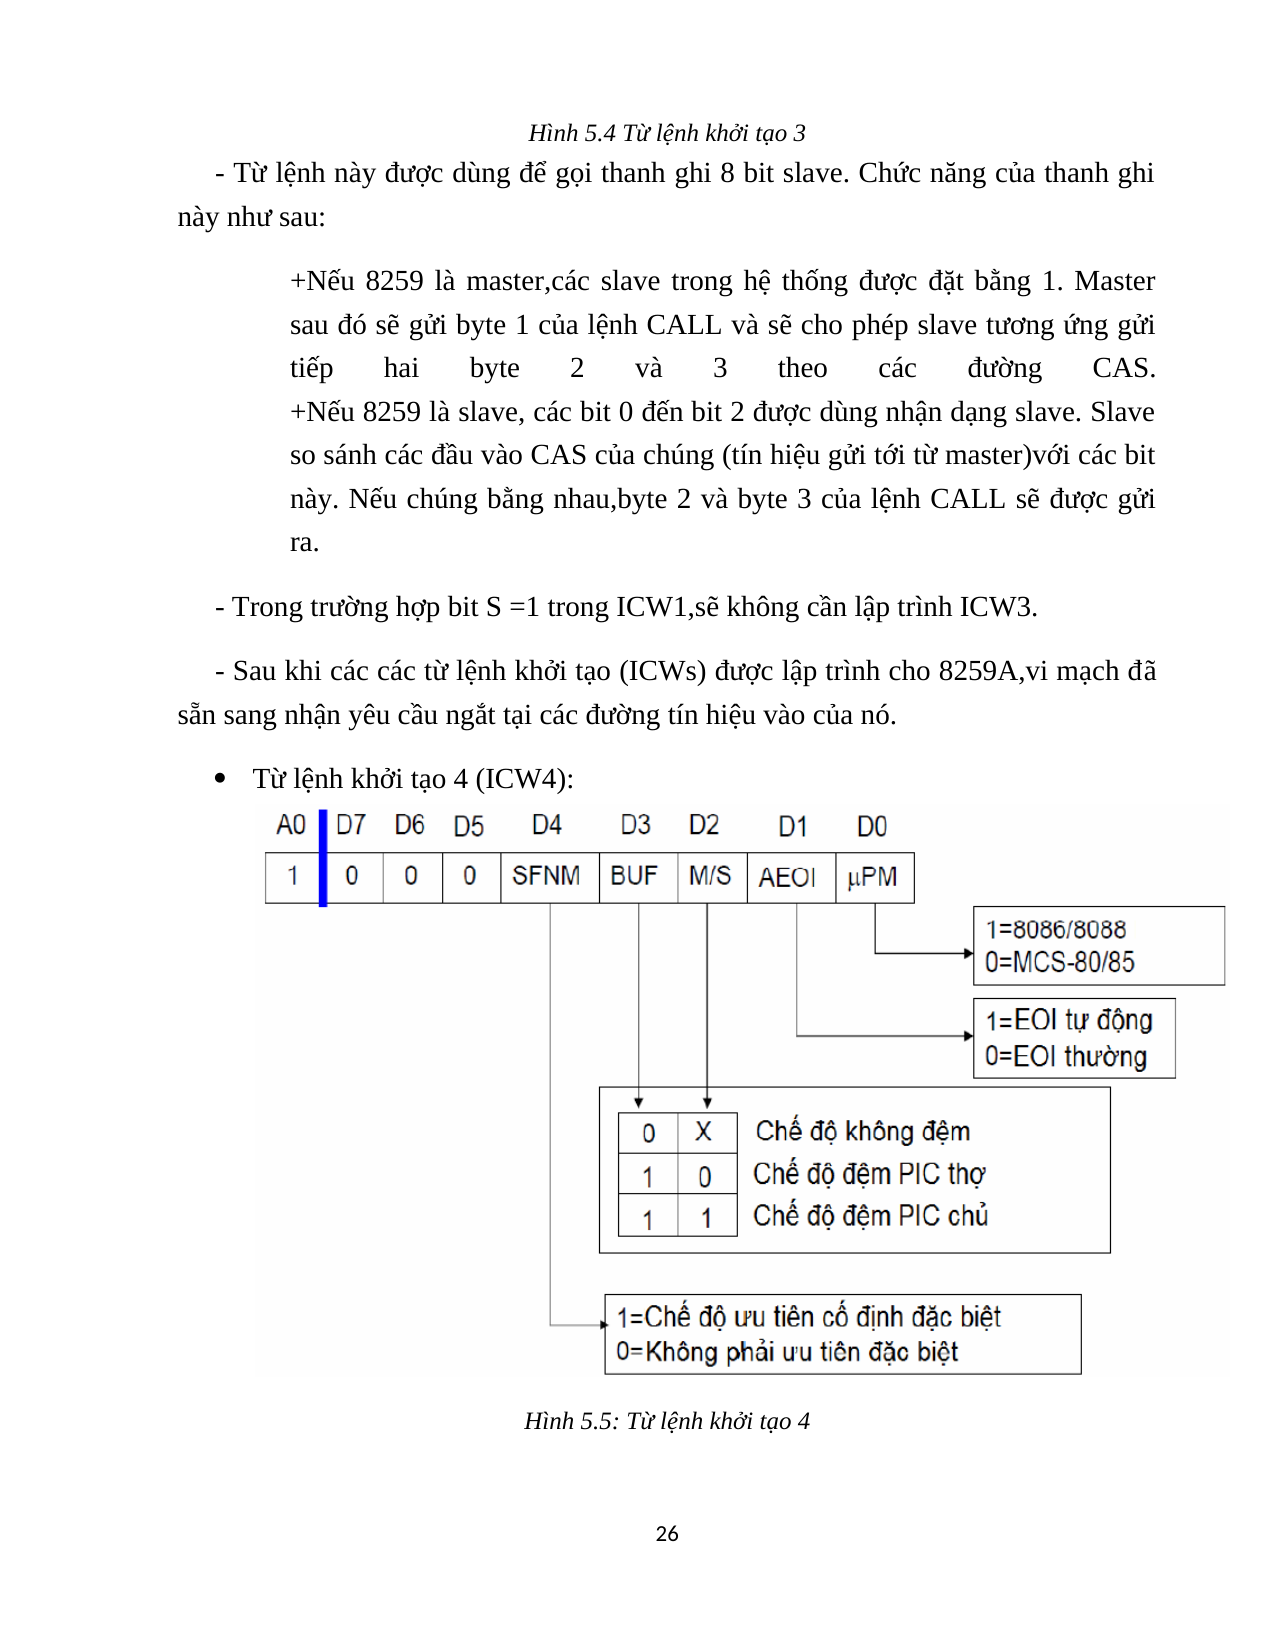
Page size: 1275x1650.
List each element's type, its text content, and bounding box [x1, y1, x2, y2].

list +Nếu 8259 là master,các slave trong hệ thống được đặt bằng 1. Master sau đó sẽ gửi byte 1 của lệnh CALL và sẽ cho phép slave tương ứng gửi tiếp hai byte 2 và 3 theo các đường CAS. +Nếu 8259 là slave, các bit 0 đến bit 2 được dùng nhận dạng slave. Slave so sánh các đầu vào CAS của chúng (tín hiệu gửi tới từ master)với các bit này. Nếu chúng bằng nhau,byte 2 và byte 3 của lệnh CALL sẽ được gửi ra. [290, 263, 1157, 558]
text - Từ lệnh này được dùng để gọi thanh ghi 8 bit slave. Chức năng của thanh ghi này như sau: [177, 155, 1157, 232]
list Từ lệnh khởi tạo 4 (ICW4): [215, 761, 1157, 795]
subtitle Hình 5.5: Từ lệnh khởi tạo 4 [177, 1406, 1157, 1435]
text - Trong trường hợp bit S =1 trong ICW1,sẽ không cần lập trình ICW3. [177, 589, 1157, 622]
text - Sau khi các các từ lệnh khởi tạo (ICWs) được lập trình cho 8259A,vi mạch đã sẵn sang nhận yêu cầu ngắt tại các đường tín hiệu vào của nó. [177, 653, 1157, 730]
subtitle Hình 5.4 Từ lệnh khởi tạo 3 [177, 118, 1157, 147]
picture [255, 804, 1231, 1377]
